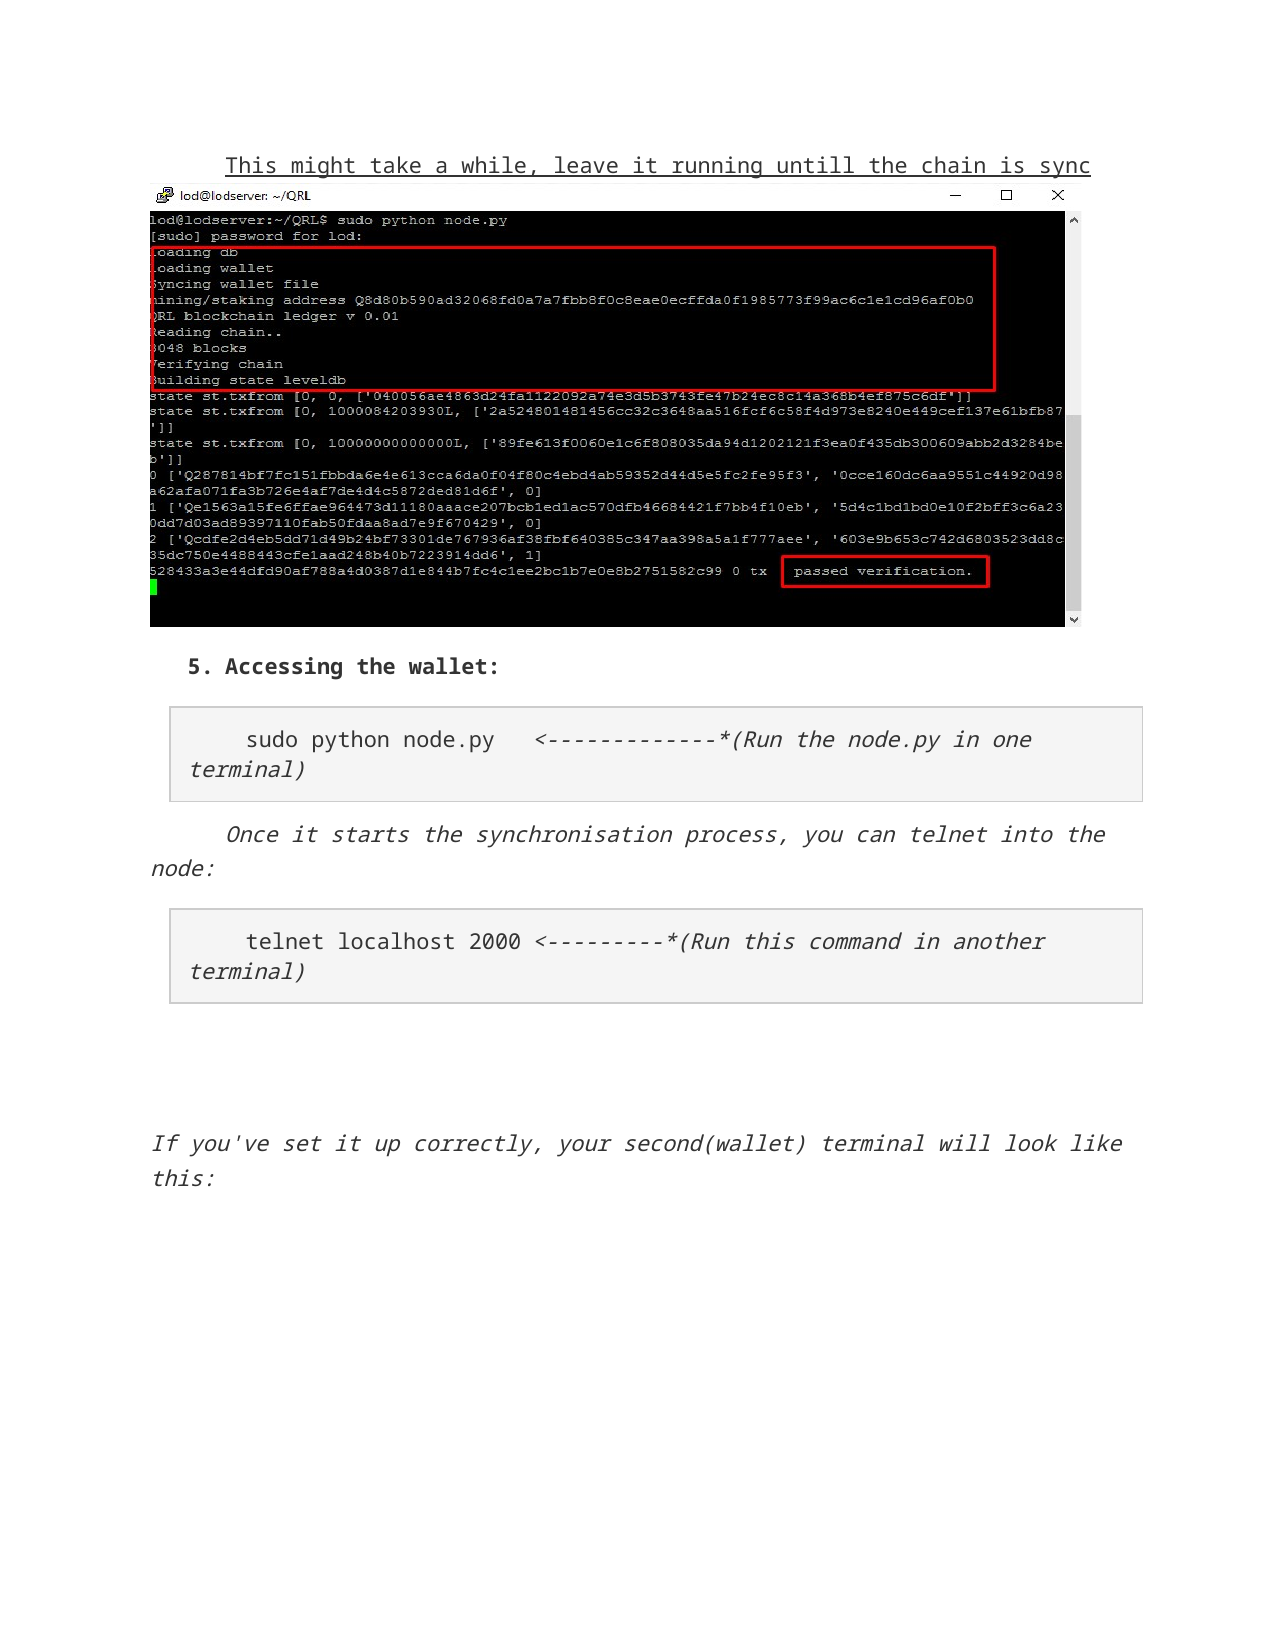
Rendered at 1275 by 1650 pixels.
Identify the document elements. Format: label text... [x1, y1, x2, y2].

text telnet localhost 2000 <---------*(Run this command in another terminal) [171, 910, 1142, 1002]
text sudo python node.py <-------------*(Run the node.py in one terminal) [171, 708, 1142, 801]
list Accessing the wallet: [187, 651, 1125, 681]
text Once it starts the synchronisation process, you can telnet into the node: [150, 819, 1125, 883]
picture [150, 183, 1082, 627]
text If you've set it up correctly, your second(wallet) terminal will look like this: [150, 1128, 1125, 1192]
